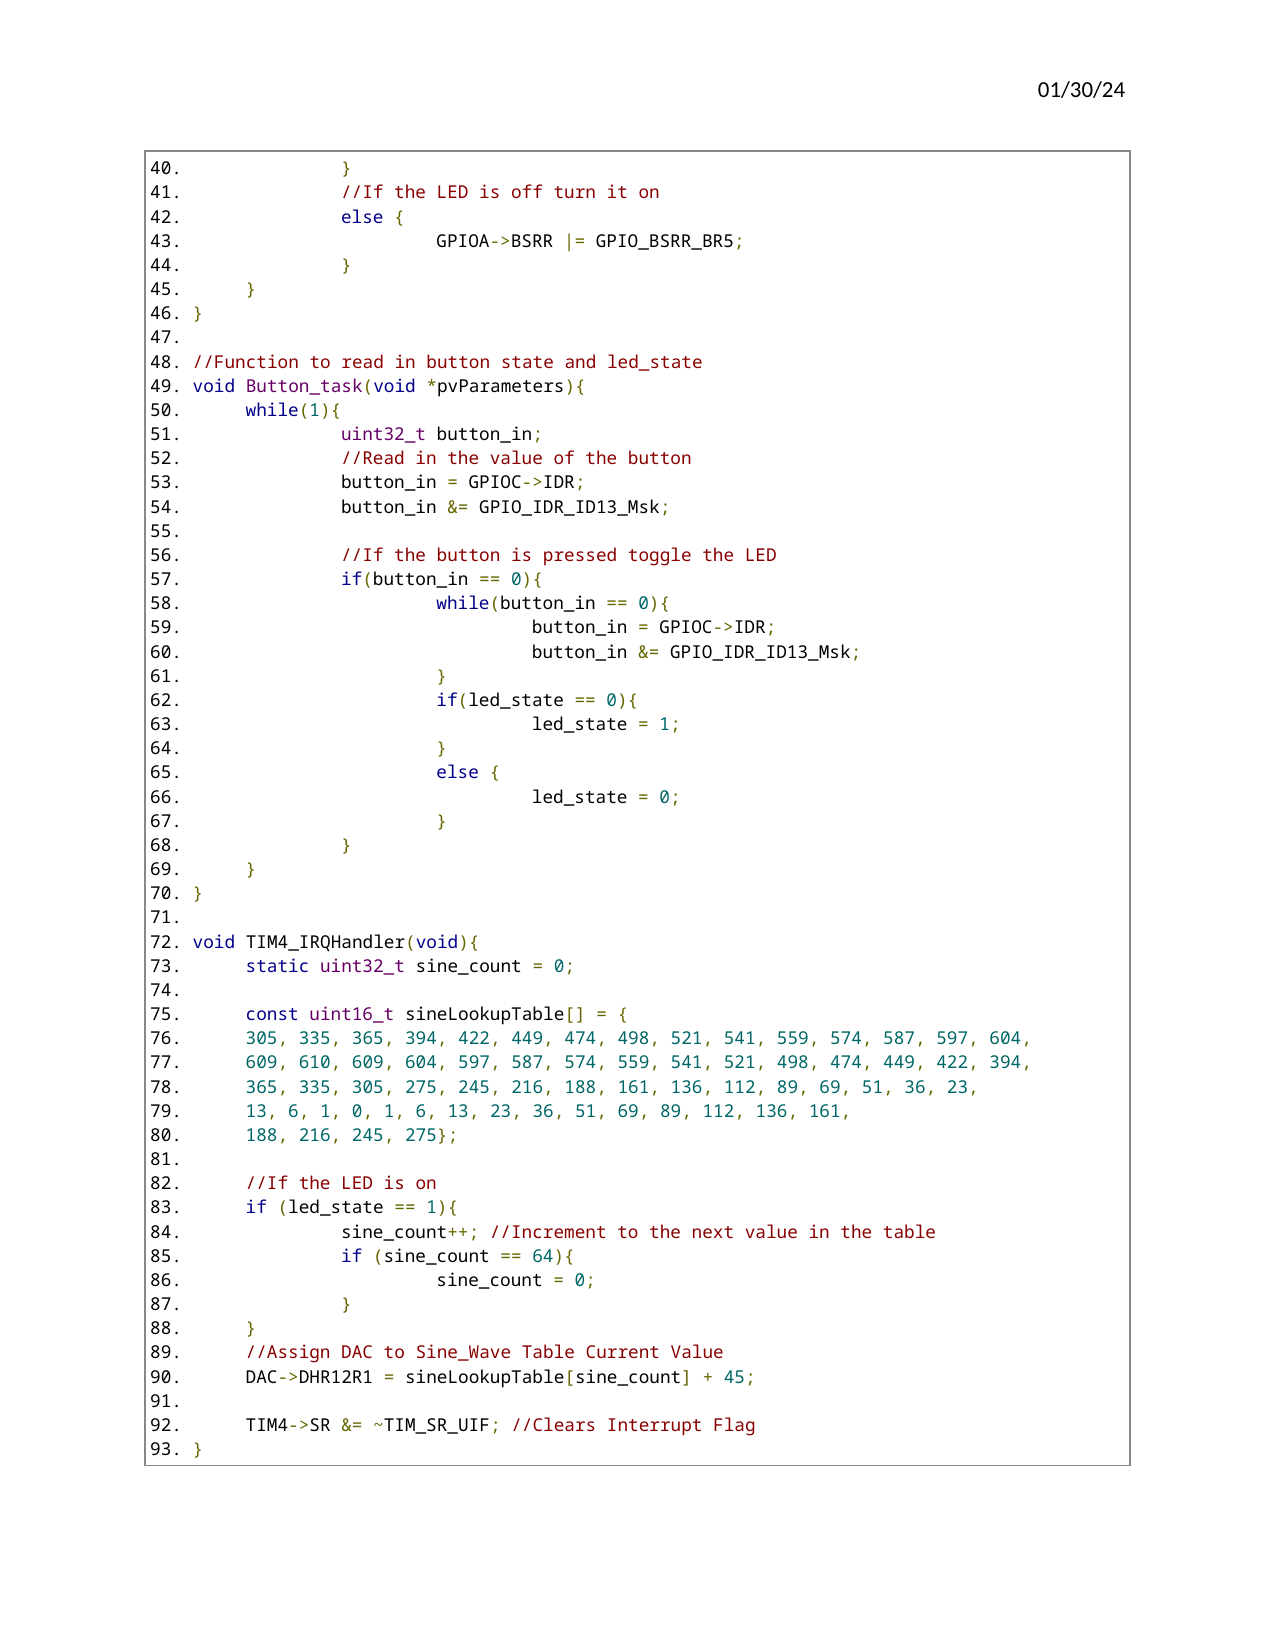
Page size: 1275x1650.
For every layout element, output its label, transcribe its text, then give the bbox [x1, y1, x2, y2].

text 92. TIM4->SR &= ~TIM_SR_UIF; //Clears Interrupt Flag [150, 1412, 1125, 1431]
text 68. } [150, 832, 1125, 857]
text 89. //Assign DAC to Sine_Wave Table Current Value [150, 1340, 1125, 1364]
text 45. } [150, 277, 1125, 301]
text 87. } [150, 1292, 1125, 1316]
text 90. DAC->DHR12R1 = sineLookupTable[sine_count] + 45; [150, 1364, 1125, 1388]
text 83. if (led_state == 1){ [150, 1195, 1125, 1219]
text 69. } [150, 857, 1125, 881]
text 72. void TIM4_IRQHandler(void){ [150, 929, 1125, 953]
text 79. 13, 6, 1, 0, 1, 6, 13, 23, 36, 51, 69, 89, 112, 136, 161, [150, 1098, 1125, 1122]
text 91. [150, 1388, 1125, 1412]
text 56. //If the button is pressed toggle the LED [150, 542, 1125, 567]
text 54. button_in &= GPIO_IDR_ID13_Msk; [150, 494, 1125, 518]
text 73. static uint32_t sine_count = 0; [150, 953, 1125, 977]
text 55. [150, 518, 1125, 542]
text 63. led_state = 1; [150, 712, 1125, 736]
text 61. } [150, 663, 1125, 687]
text 58. while(button_in == 0){ [150, 591, 1125, 615]
text 64. } [150, 736, 1125, 760]
text 74. [150, 977, 1125, 1002]
text 51. uint32_t button_in; [150, 422, 1125, 446]
text 71. [150, 905, 1125, 929]
text 93. } [146, 1431, 1129, 1465]
text 43. GPIOA->BSRR |= GPIO_BSRR_BR5; [150, 228, 1125, 252]
text 70. } [150, 881, 1125, 905]
text 53. button_in = GPIOC->IDR; [150, 470, 1125, 494]
text 46. } [150, 301, 1125, 325]
text 41. //If the LED is off turn it on [150, 180, 1125, 204]
text 80. 188, 216, 245, 275}; [150, 1122, 1125, 1147]
text 75. const uint16_t sineLookupTable[] = { [150, 1002, 1125, 1026]
text 52. //Read in the value of the button [150, 446, 1125, 470]
text 67. } [150, 808, 1125, 832]
text 78. 365, 335, 305, 275, 245, 216, 188, 161, 136, 112, 89, 69, 51, 36, 23, [150, 1074, 1125, 1098]
text 85. if (sine_count == 64){ [150, 1243, 1125, 1267]
text 86. sine_count = 0; [150, 1267, 1125, 1292]
text 50. while(1){ [150, 397, 1125, 422]
text 42. else { [150, 204, 1125, 228]
text 88. } [150, 1316, 1125, 1340]
text 57. if(button_in == 0){ [150, 567, 1125, 591]
text 77. 609, 610, 609, 604, 597, 587, 574, 559, 541, 521, 498, 474, 449, 422, 394, [150, 1050, 1125, 1074]
text 81. [150, 1147, 1125, 1171]
text 65. else { [150, 760, 1125, 784]
text 59. button_in = GPIOC->IDR; [150, 615, 1125, 639]
text 82. //If the LED is on [150, 1171, 1125, 1195]
text 47. [150, 325, 1125, 349]
text 62. if(led_state == 0){ [150, 687, 1125, 712]
text 60. button_in &= GPIO_IDR_ID13_Msk; [150, 639, 1125, 663]
text 48. //Function to read in button state and led_state [150, 349, 1125, 373]
text 66. led_state = 0; [150, 784, 1125, 808]
text 44. } [150, 252, 1125, 277]
text 49. void Button_task(void *pvParameters){ [150, 373, 1125, 397]
text 76. 305, 335, 365, 394, 422, 449, 474, 498, 521, 541, 559, 574, 587, 597, 604, [150, 1026, 1125, 1050]
text 84. sine_count++; //Increment to the next value in the table [150, 1219, 1125, 1243]
text 40. } [146, 152, 1129, 180]
